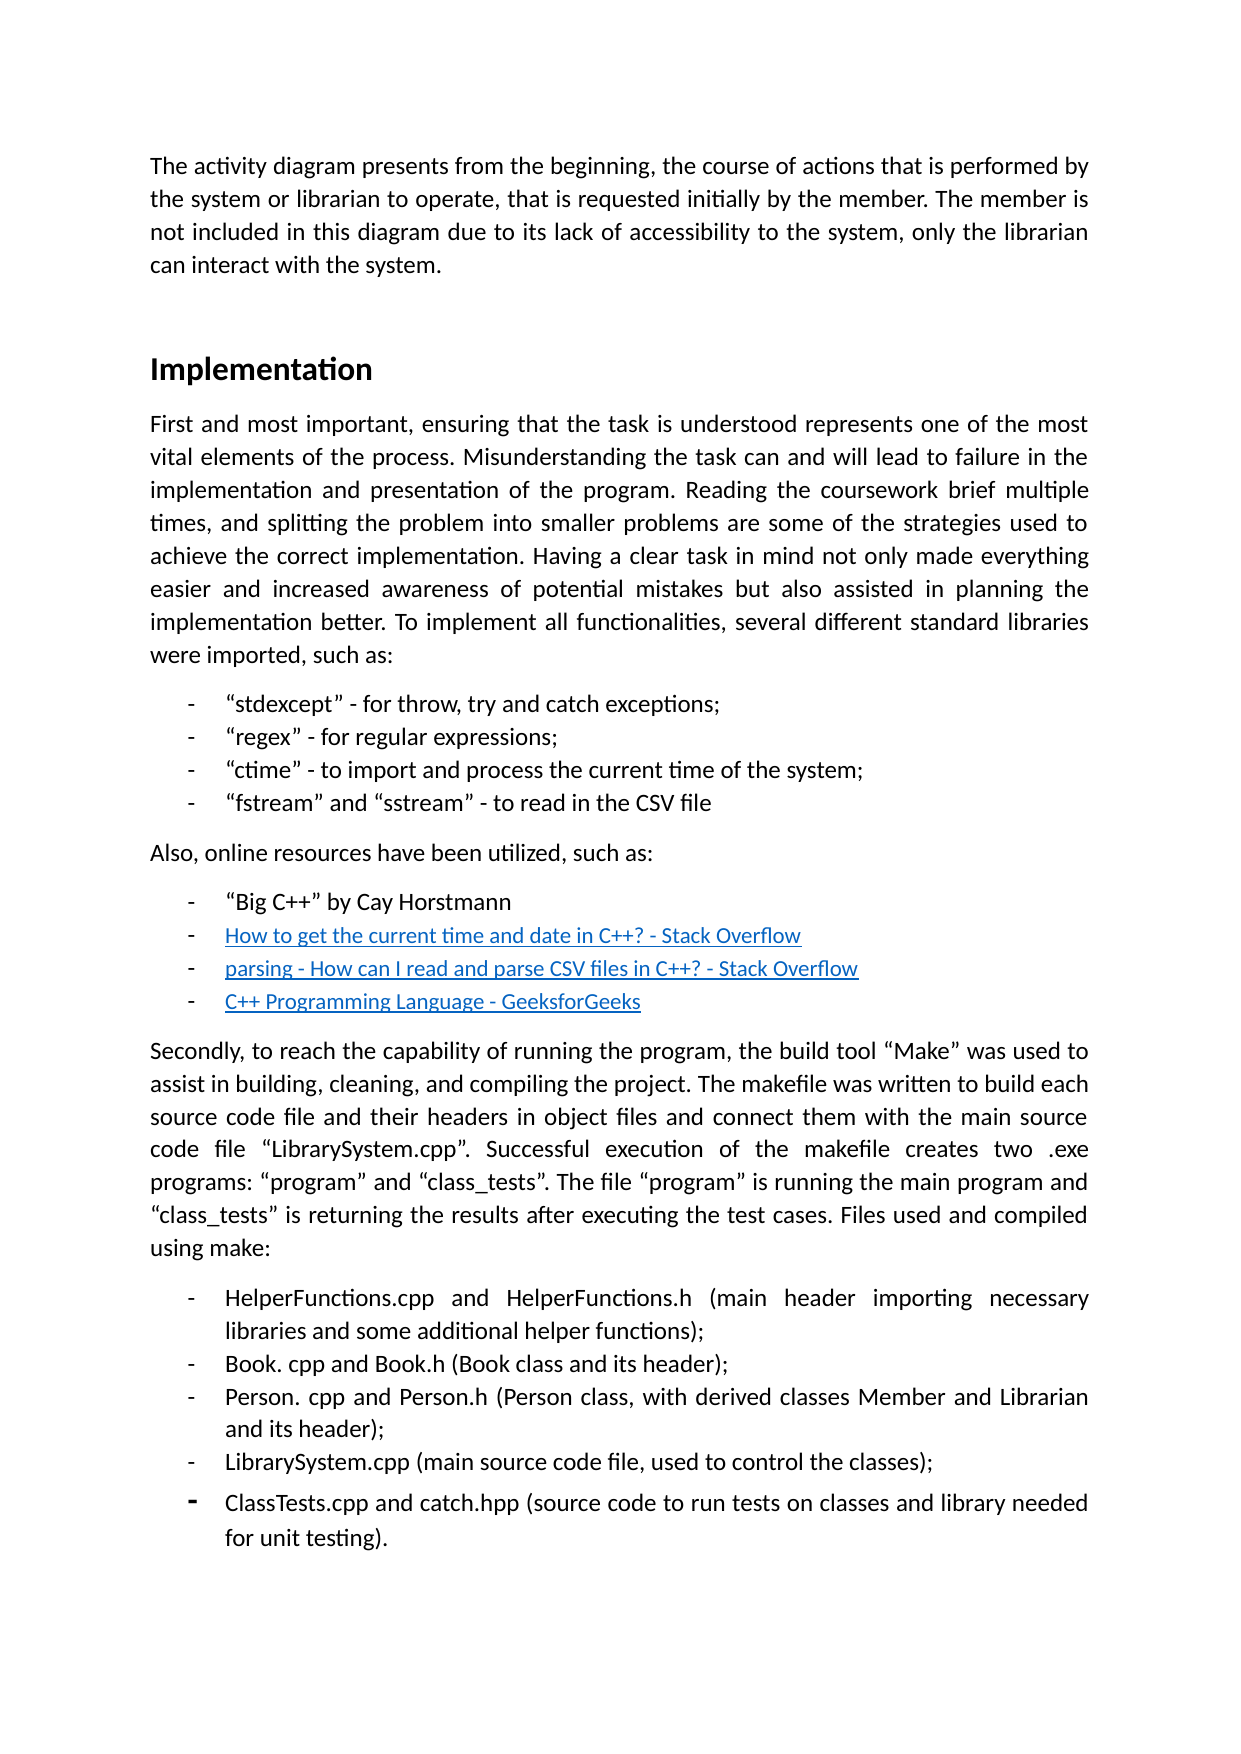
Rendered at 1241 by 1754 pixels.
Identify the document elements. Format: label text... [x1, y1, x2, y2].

list LibrarySystem.cpp (main source code file, used to control the classes); [187, 1446, 1090, 1477]
list ClassTests.cpp and catch.hpp (source code to run tests on classes and library needed for unit testing). [187, 1479, 1090, 1553]
text Implementation [150, 348, 1090, 389]
list Book. cpp and Book.h (Book class and its header); [187, 1348, 1090, 1378]
list “ctime” - to import and process the current time of the system; [187, 754, 1090, 785]
list “fstream” and “sstream” - to read in the CSV file [187, 787, 1090, 818]
text Also, online resources have been utilized, such as: [150, 837, 1090, 867]
list “Big C++” by Cay Horstmann [187, 886, 1090, 917]
list How to get the current time and date in C++? - Stack Overflow [187, 919, 1090, 950]
list parsing - How can I read and parse CSV files in C++? - Stack Overflow [187, 952, 1090, 983]
list C++ Programming Language - GeeksforGeeks [187, 985, 1090, 1016]
list “regex” - for regular expressions; [187, 721, 1090, 752]
list HelperFunctions.cpp and HelperFunctions.h (main header importing necessary libraries and some additional helper functions); [187, 1282, 1090, 1345]
text The activity diagram presents from the beginning, the course of actions that is performed by the system or librarian to operate, that is requested initially by the member. The member is not included in this diagram due to its lack of accessibility to the system, only the librarian can interact with the system. [150, 150, 1090, 279]
list “stdexcept” - for throw, try and catch exceptions; [187, 688, 1090, 719]
list Person. cpp and Person.h (Person class, with derived classes Member and Librarian and its header); [187, 1381, 1090, 1444]
text Secondly, to reach the capability of running the program, the build tool “Make” was used to assist in building, cleaning, and compiling the project. The makefile was written to build each source code file and their headers in object files and connect them with the main source code file “LibrarySystem.cpp”. Successful execution of the makefile creates two .exe programs: “program” and “class_tests”. The file “program” is running the main program and “class_tests” is returning the results after executing the test cases. Files used and compiled using make: [150, 1035, 1090, 1263]
text First and most important, ensuring that the task is understood represents one of the most vital elements of the process. Misunderstanding the task can and will lead to failure in the implementation and presentation of the program. Reading the coursework brief multiple times, and splitting the problem into smaller problems are some of the strategies used to achieve the correct implementation. Having a clear task in mind not only made everything easier and increased awareness of potential mistakes but also assisted in planning the implementation better. To implement all functionalities, several different standard libraries were imported, such as: [150, 408, 1090, 669]
